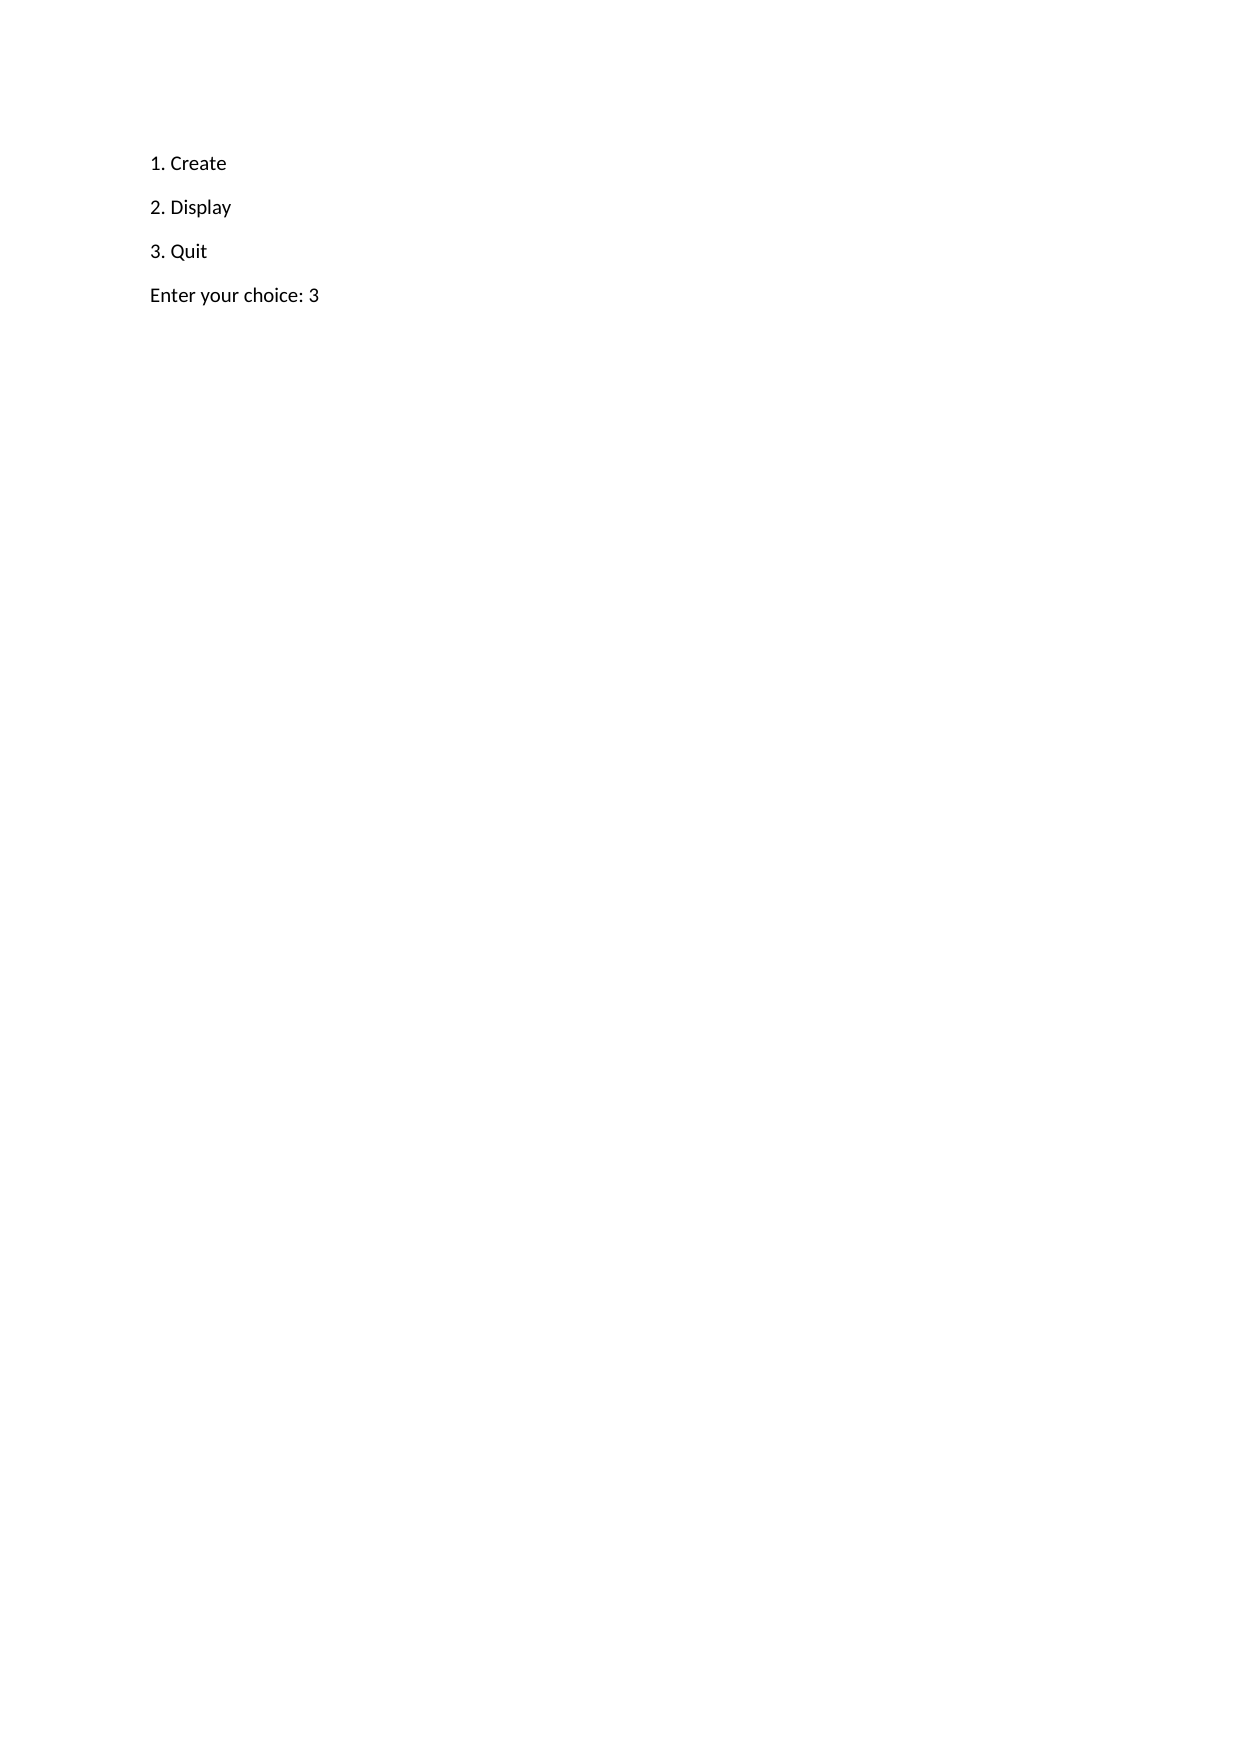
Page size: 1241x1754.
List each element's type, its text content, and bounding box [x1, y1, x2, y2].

text 2. Display [150, 194, 1090, 219]
text 1. Create [150, 150, 1090, 175]
text Enter your choice: 3 [150, 282, 1090, 308]
text 3. Quit [150, 238, 1090, 263]
